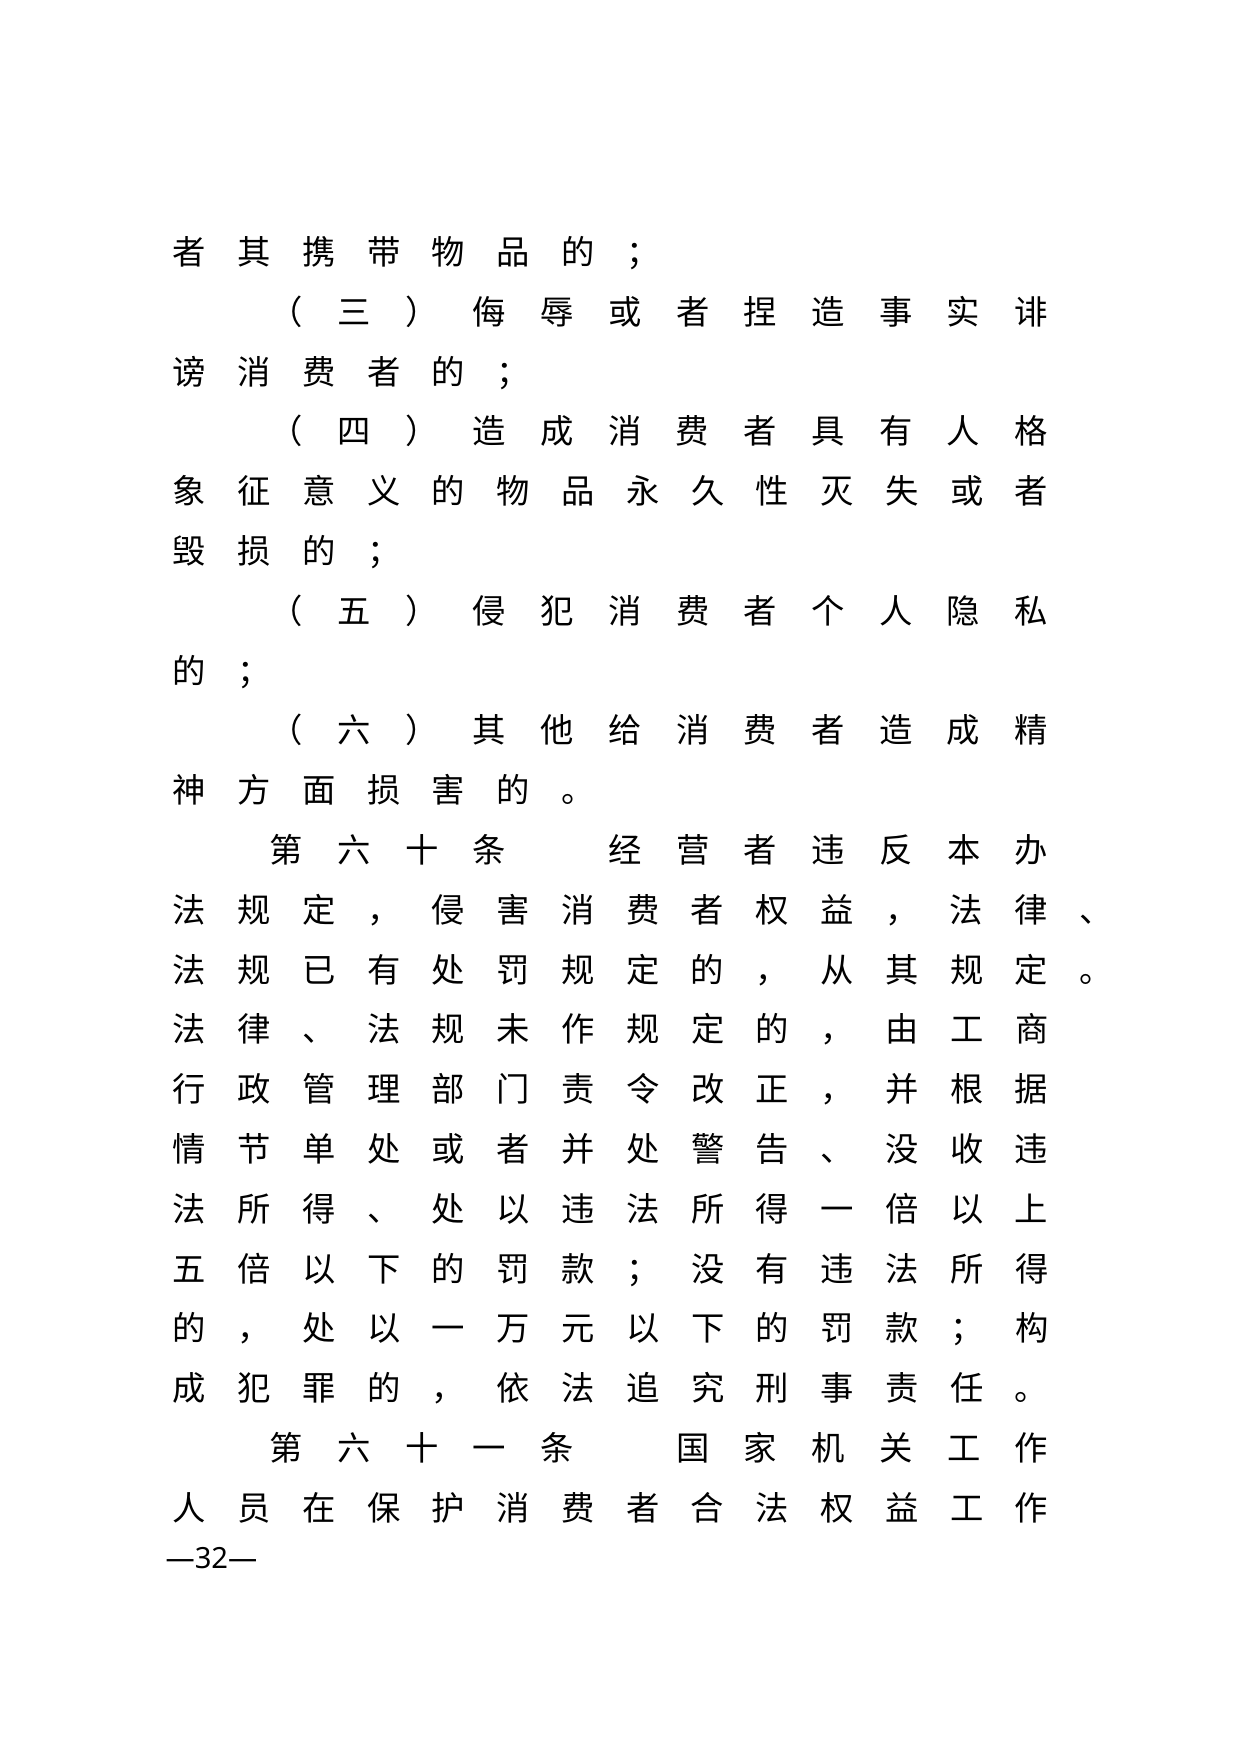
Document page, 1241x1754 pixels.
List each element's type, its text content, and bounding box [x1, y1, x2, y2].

text （五）侵犯消费者个人隐私的； [172, 579, 1079, 698]
text （三）侮辱或者捏造事实诽谤消费者的； [172, 280, 1079, 399]
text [172, 1416, 1079, 1536]
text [172, 220, 1079, 280]
text 第六十条 经营者违反本办法规定，侵害消费者权益，法律、法规已有处罚规定的，从其规定。法律、法规未作规定的，由工商行政管理部门责令改正，并根据情节单处或者并处警告、没收违法所得、处以违法所得一倍以上五倍以下的罚款；没有违法所得的，处以一万元以下的罚款；构成犯罪的，依法追究刑事责任。 [172, 818, 1079, 1416]
text （六）其他给消费者造成精神方面损害的。 [172, 698, 1079, 818]
text （四）造成消费者具有人格象征意义的物品永久性灭失或者毁损的； [172, 399, 1079, 579]
